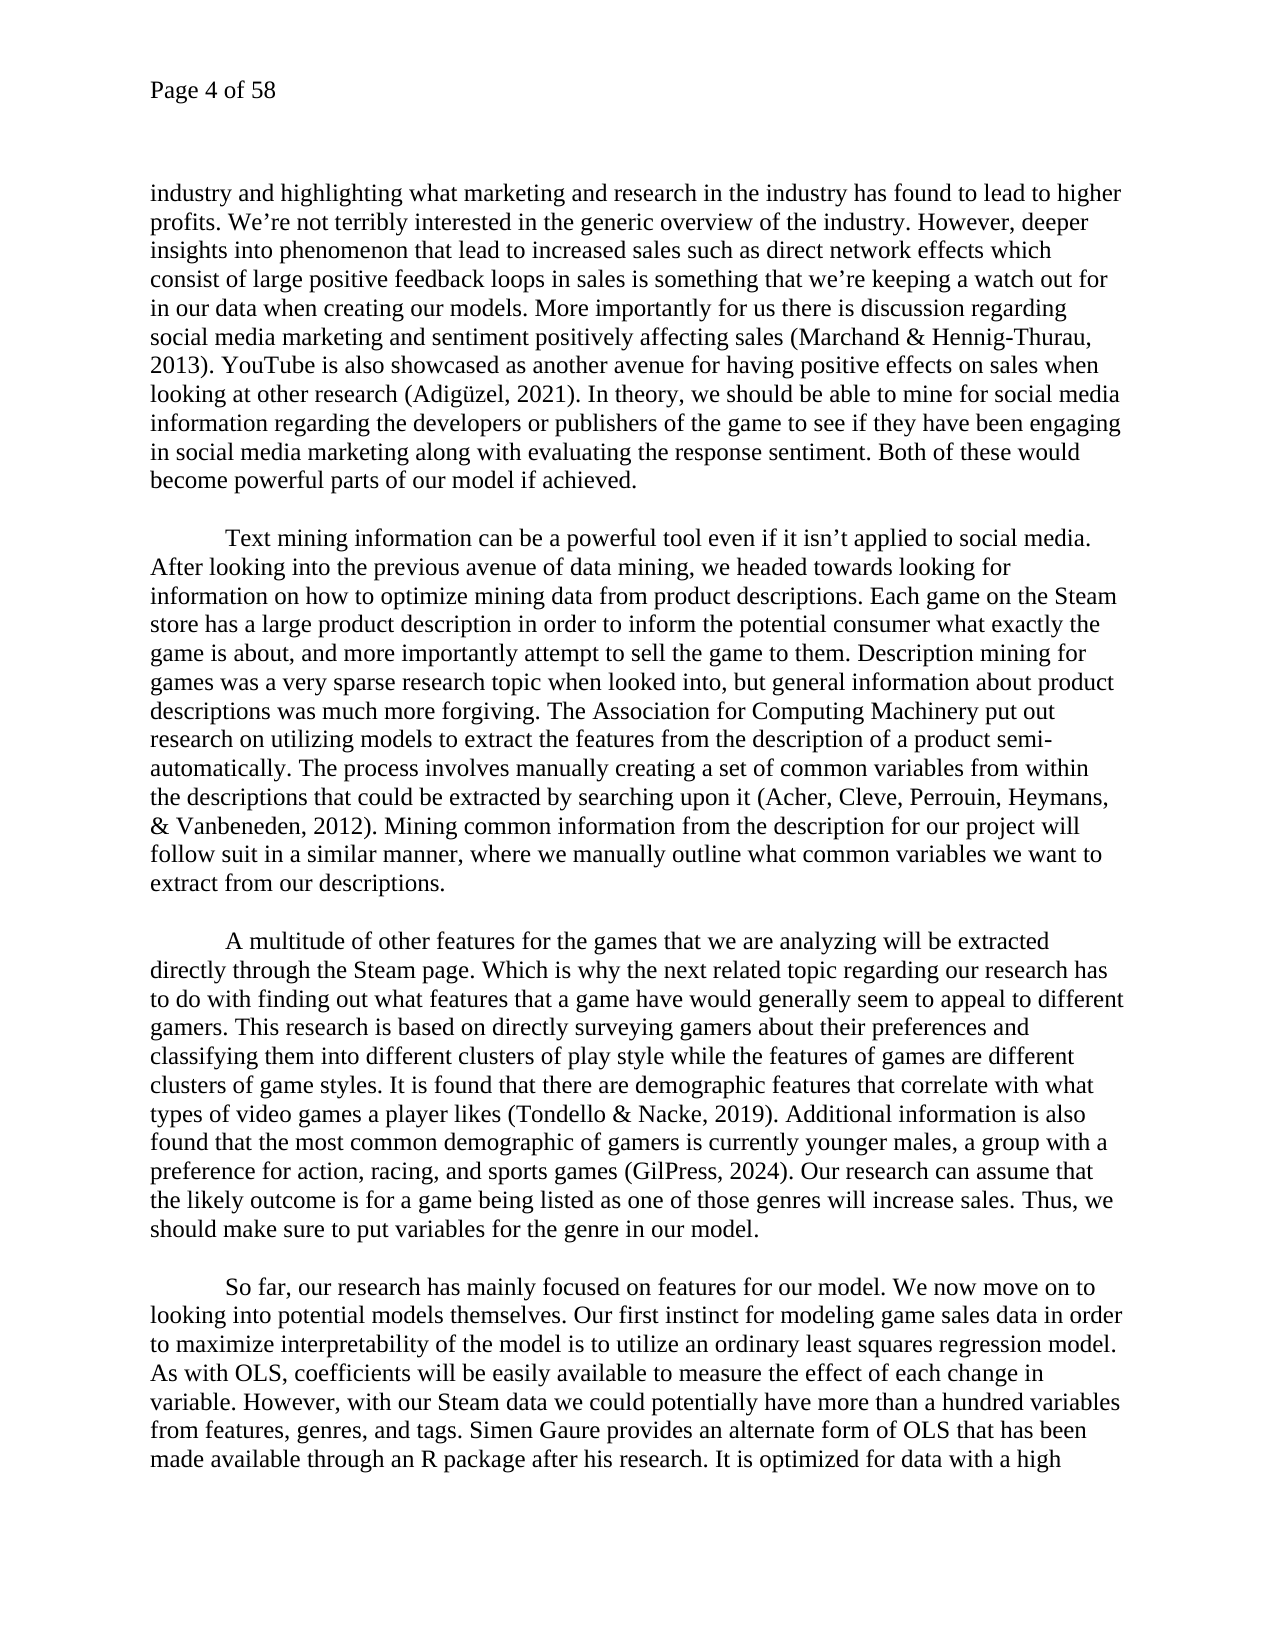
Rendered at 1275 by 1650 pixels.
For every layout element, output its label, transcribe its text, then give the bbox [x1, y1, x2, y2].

text A multitude of other features for the games that we are analyzing will be extracted directly through the Steam page. Which is why the next related topic regarding our research has to do with finding out what features that a game have would generally seem to appeal to different gamers. This research is based on directly surveying gamers about their preferences and classifying them into different clusters of play style while the features of games are different clusters of game styles. It is found that there are demographic features that correlate with what types of video games a player likes . Additional information is also found that the most common demographic of gamers is currently younger males, a group with a preference for action, racing, and sports games . Our research can assume that the likely outcome is for a game being listed as one of those genres will increase sales. Thus, we should make sure to put variables for the genre in our model. [150, 926, 1125, 1242]
text Text mining information can be a powerful tool even if it isn’t applied to social media. After looking into the previous avenue of data mining, we headed towards looking for information on how to optimize mining data from product descriptions. Each game on the Steam store has a large product description in order to inform the potential consumer what exactly the game is about, and more importantly attempt to sell the game to them. Description mining for games was a very sparse research topic when looked into, but general information about product descriptions was much more forgiving. The Association for Computing Machinery put out research on utilizing models to extract the features from the description of a product semi-automatically. The process involves manually creating a set of common variables from within the descriptions that could be extracted by searching upon it . Mining common information from the description for our project will follow suit in a similar manner, where we manually outline what common variables we want to extract from our descriptions. [150, 523, 1125, 897]
